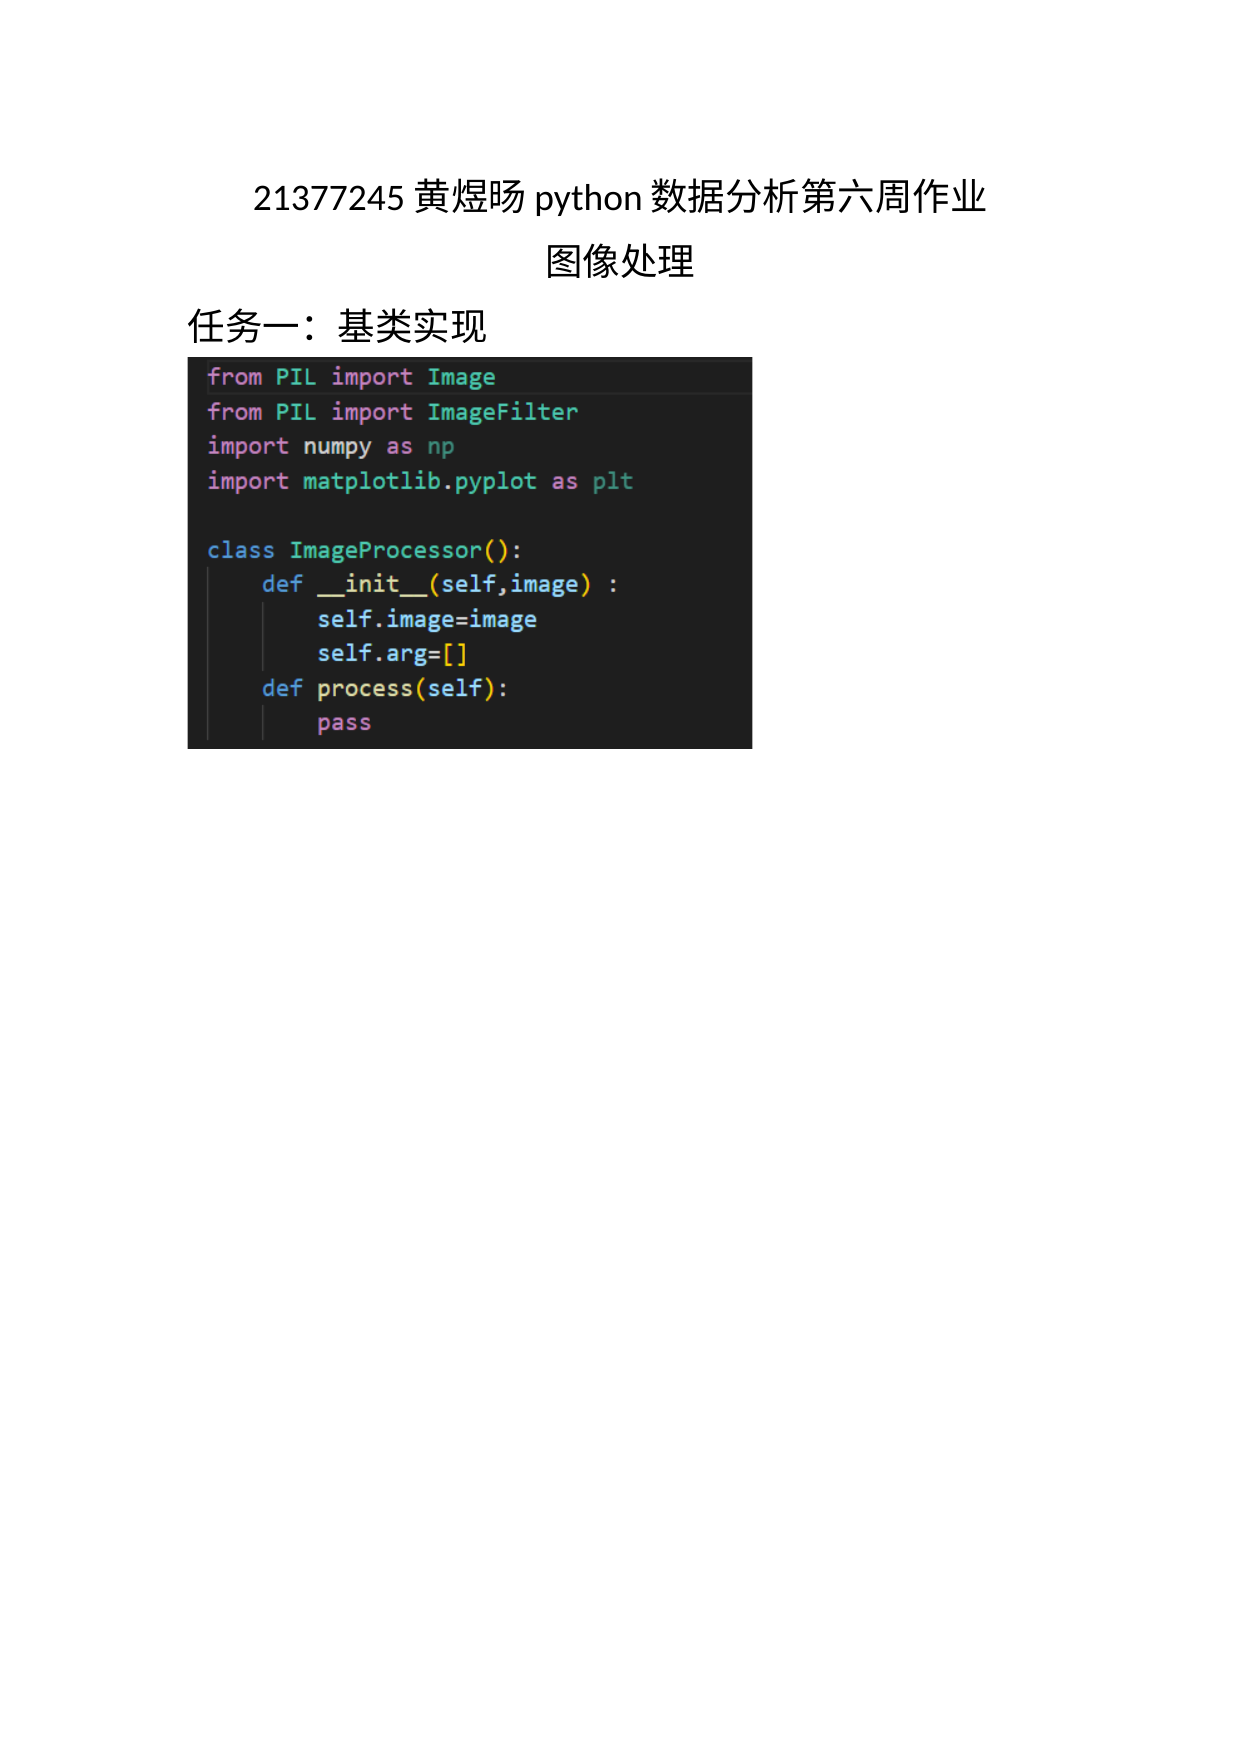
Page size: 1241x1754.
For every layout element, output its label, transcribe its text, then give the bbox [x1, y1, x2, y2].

text 图像处理 [187, 227, 1053, 292]
text 21377245 黄煜旸 python数据分析第六周作业 [187, 162, 1053, 227]
text 任务一：基类实现 [187, 292, 1053, 357]
picture [187, 357, 753, 749]
